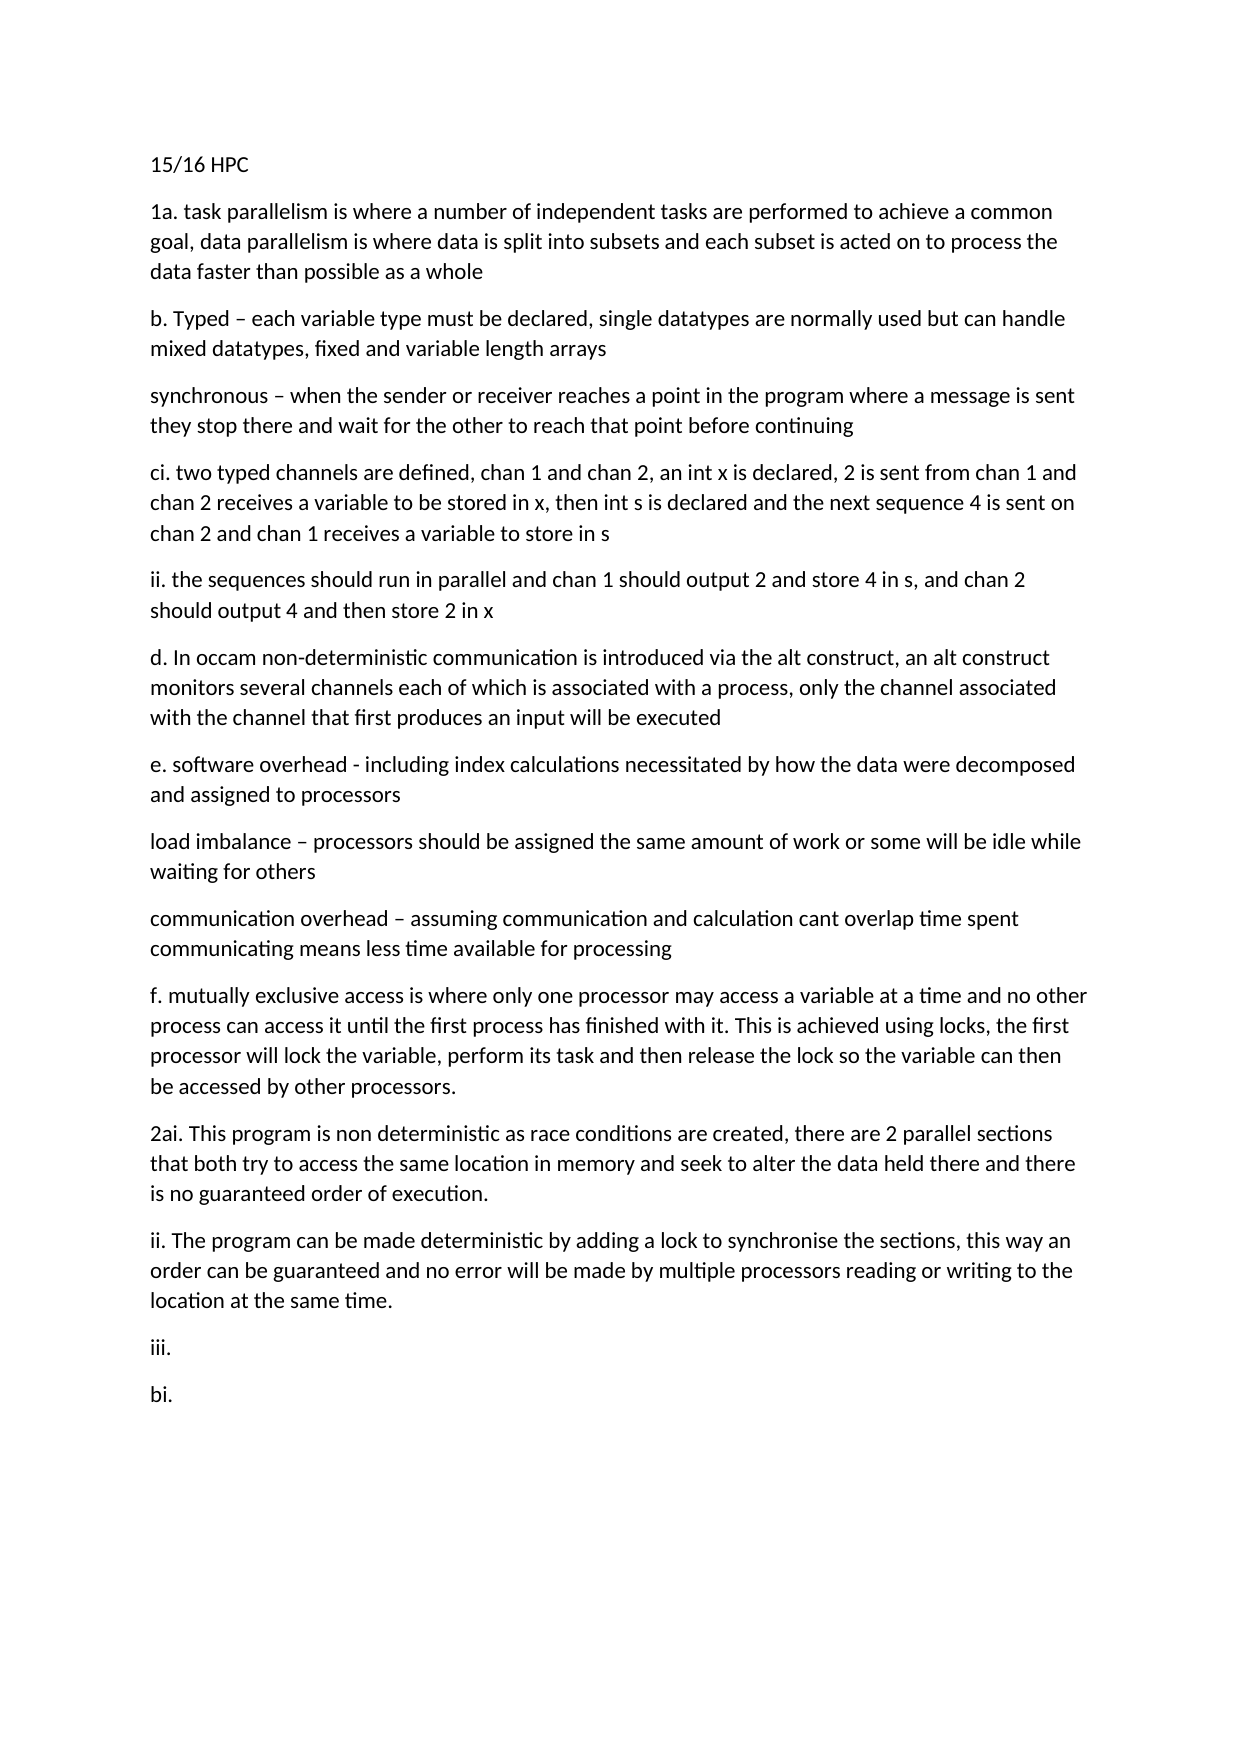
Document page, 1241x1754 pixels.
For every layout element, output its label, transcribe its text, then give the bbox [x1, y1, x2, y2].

text e. software overhead - including index calculations necessitated by how the data were decomposed and assigned to processors [150, 750, 1090, 808]
text ii. The program can be made deterministic by adding a lock to synchronise the sections, this way an order can be guaranteed and no error will be made by multiple processors reading or writing to the location at the same time. [150, 1226, 1090, 1314]
text iii. [150, 1333, 1090, 1361]
text 15/16 HPC [150, 150, 1090, 178]
text load imbalance – processors should be assigned the same amount of work or some will be idle while waiting for others [150, 827, 1090, 885]
text b. Typed – each variable type must be declared, single datatypes are normally used but can handle mixed datatypes, fixed and variable length arrays [150, 304, 1090, 362]
text ci. two typed channels are defined, chan 1 and chan 2, an int x is declared, 2 is sent from chan 1 and chan 2 receives a variable to be stored in x, then int s is declared and the next sequence 4 is sent on chan 2 and chan 1 receives a variable to store in s [150, 458, 1090, 547]
text communication overhead – assuming communication and calculation cant overlap time spent communicating means less time available for processing [150, 904, 1090, 962]
text f. mutually exclusive access is where only one processor may access a variable at a time and no other process can access it until the first process has finished with it. This is achieved using locks, the first processor will lock the variable, perform its task and then release the lock so the variable can then be accessed by other processors. [150, 981, 1090, 1100]
text synchronous – when the sender or receiver reaches a point in the program where a message is sent they stop there and wait for the other to reach that point before continuing [150, 381, 1090, 439]
text 1a. task parallelism is where a number of independent tasks are performed to achieve a common goal, data parallelism is where data is split into subsets and each subset is acted on to process the data faster than possible as a whole [150, 197, 1090, 285]
text bi. [150, 1380, 1090, 1408]
text ii. the sequences should run in parallel and chan 1 should output 2 and store 4 in s, and chan 2 should output 4 and then store 2 in x [150, 566, 1090, 624]
text d. In occam non-deterministic communication is introduced via the alt construct, an alt construct monitors several channels each of which is associated with a process, only the channel associated with the channel that first produces an input will be executed [150, 643, 1090, 731]
text 2ai. This program is non deterministic as race conditions are created, there are 2 parallel sections that both try to access the same location in memory and seek to alter the data held there and there is no guaranteed order of execution. [150, 1119, 1090, 1207]
